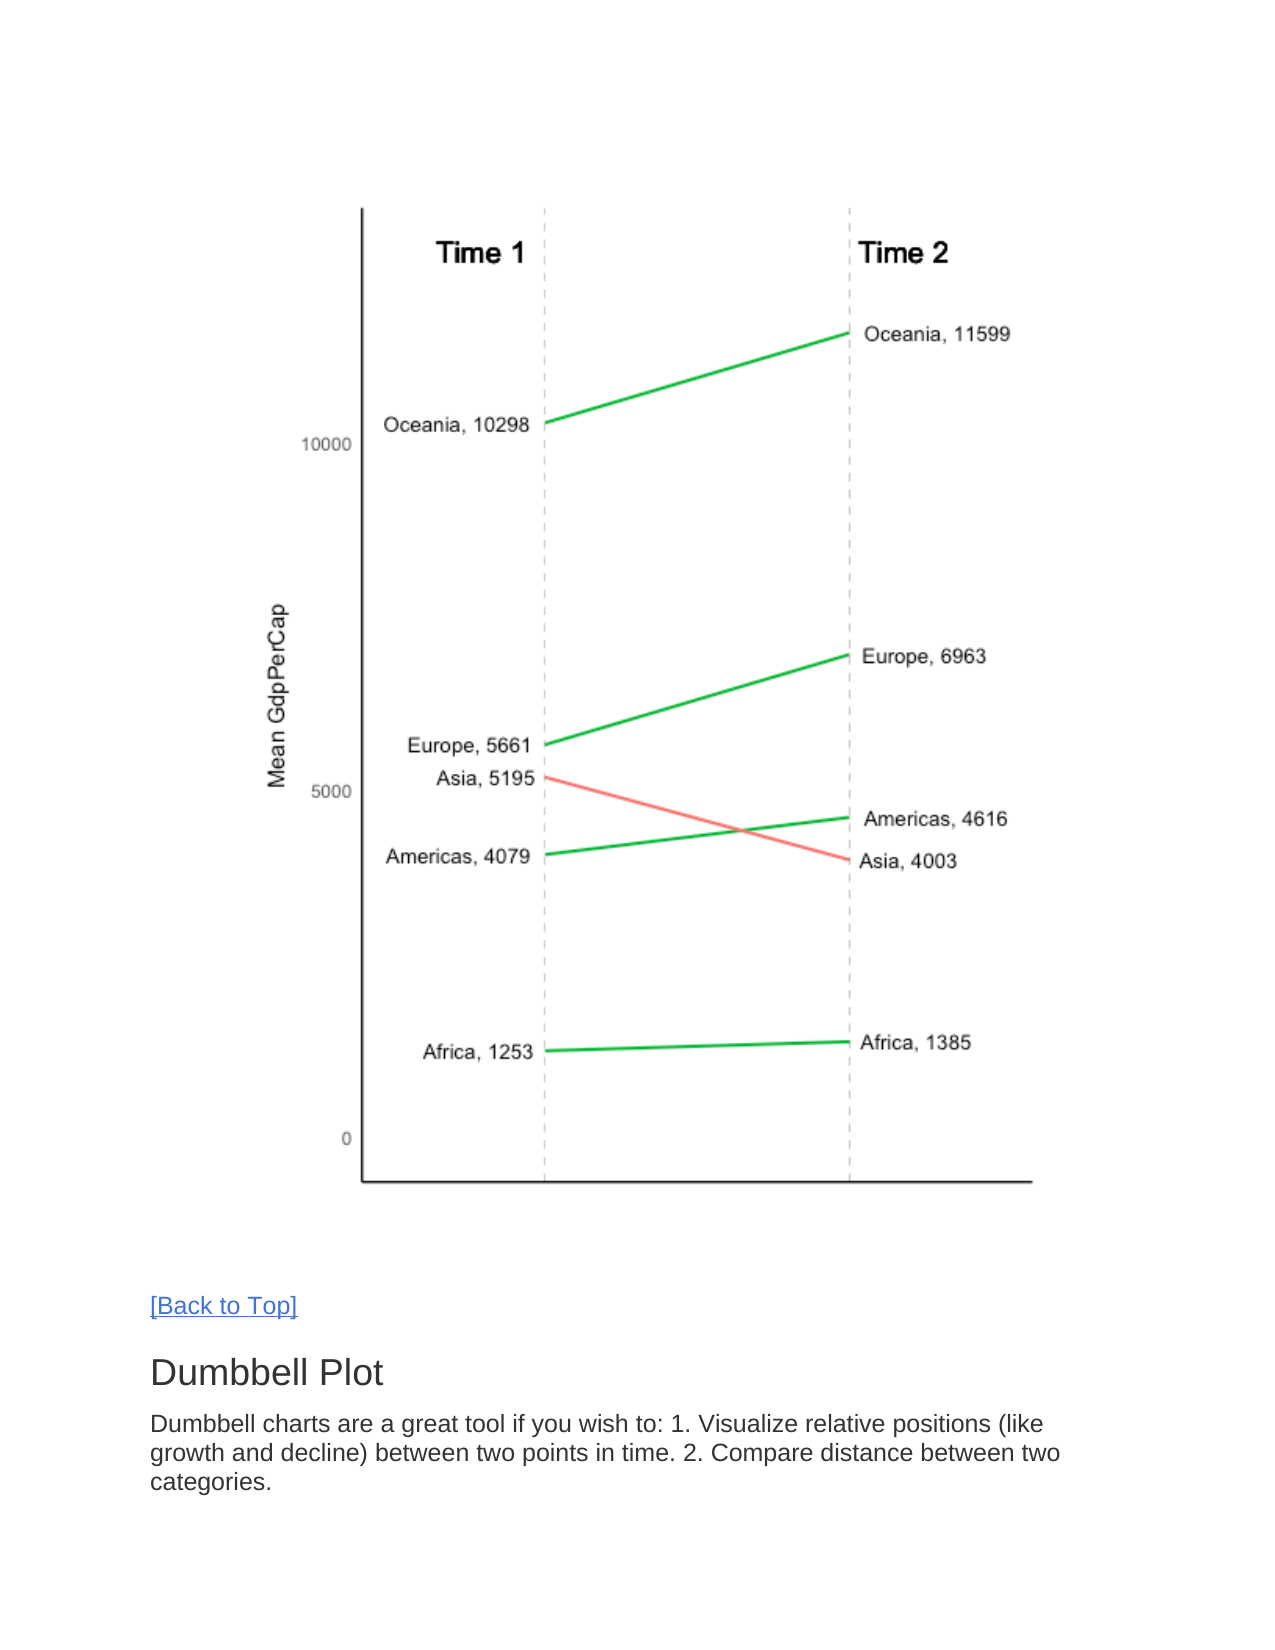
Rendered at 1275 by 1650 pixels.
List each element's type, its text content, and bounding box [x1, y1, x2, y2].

picture [150, 150, 1150, 1275]
text [Back to Top] [150, 1291, 1125, 1319]
text Dumbbell charts are a great tool if you wish to: 1. Visualize relative positions (like growth and decline) between two points in time. 2. Compare distance between two categories. [150, 1409, 1125, 1496]
subtitle Dumbbell Plot [150, 1351, 1125, 1394]
